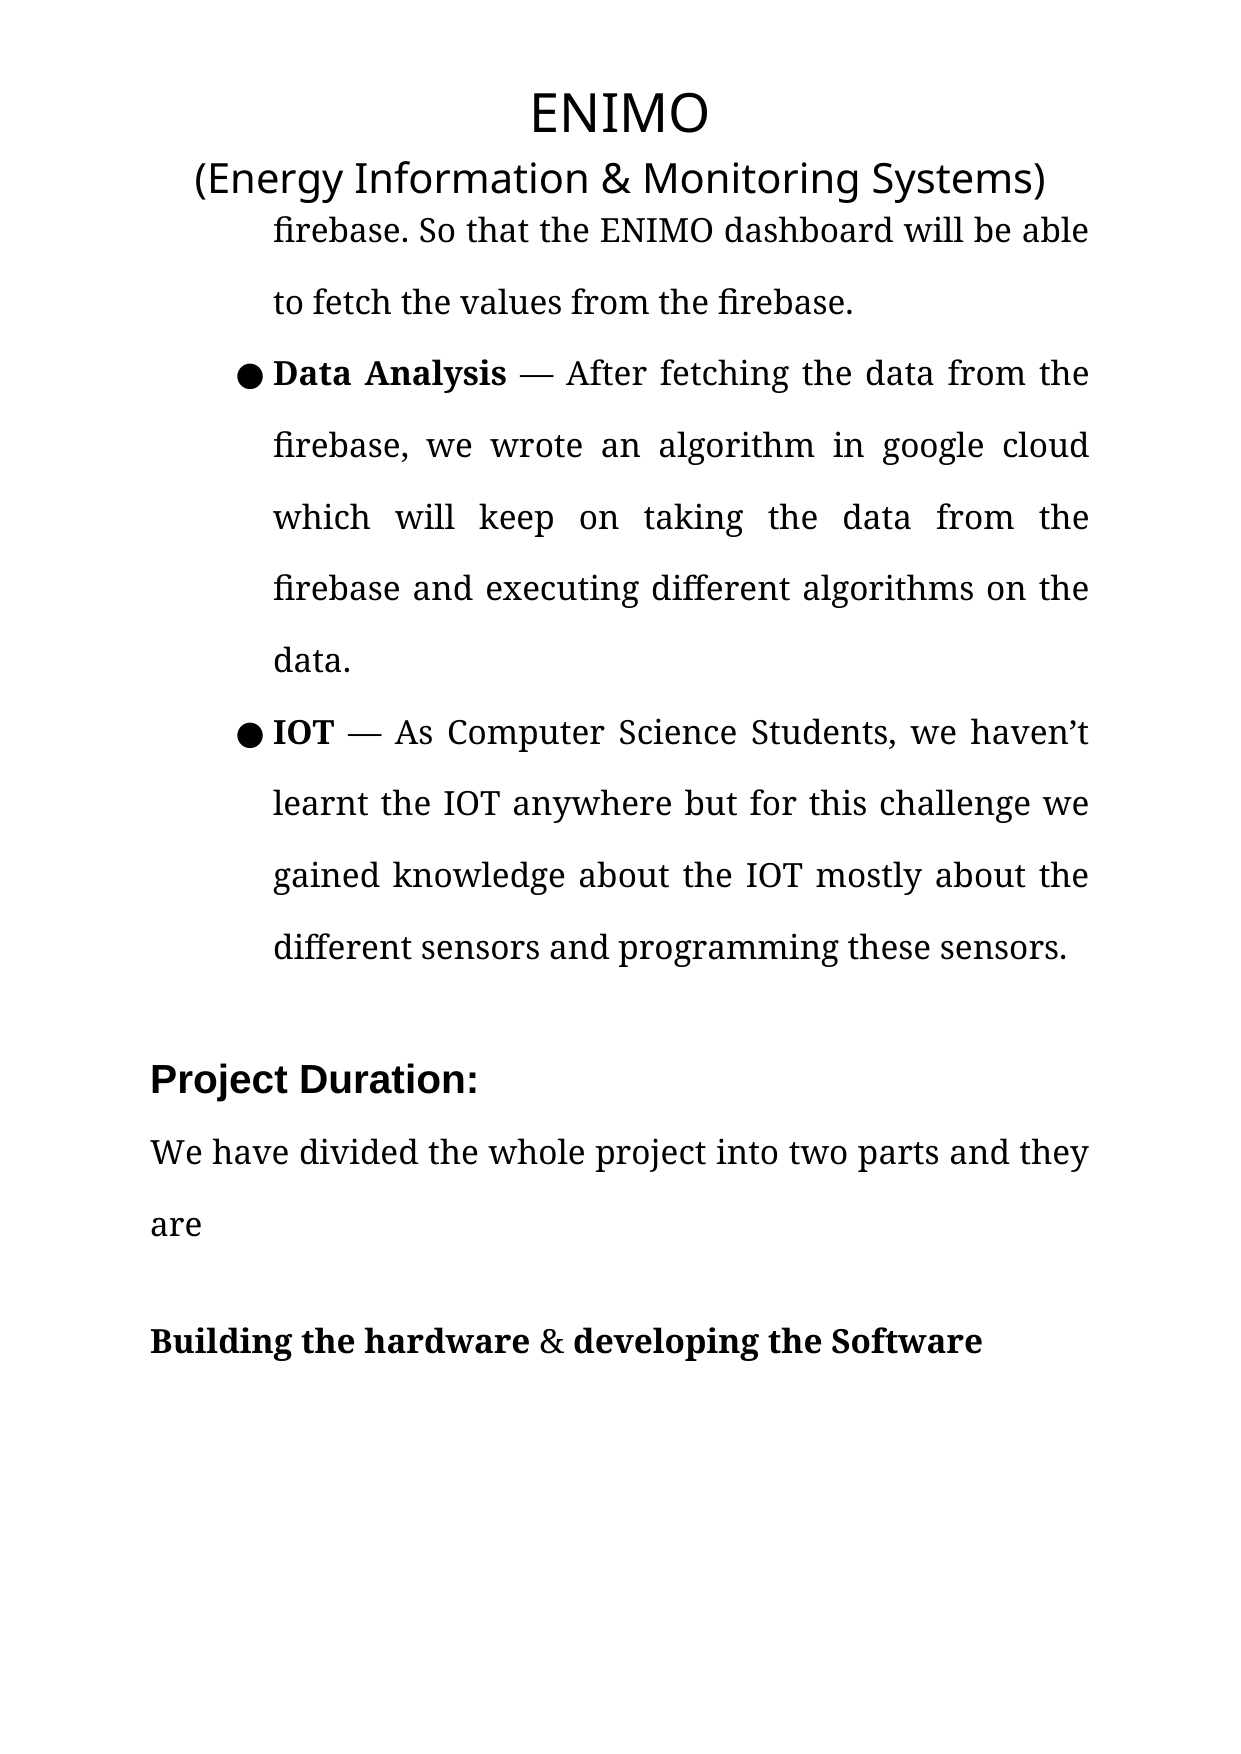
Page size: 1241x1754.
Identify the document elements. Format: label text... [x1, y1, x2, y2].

text Building the hardware & developing the Software [150, 1318, 1090, 1363]
list Data Analysis — After fetching the data from the firebase, we wrote an algorithm in google cloud which will keep on taking the data from the firebase and executing different algorithms on the data. [235, 350, 1090, 682]
text We have divided the whole project into two parts and they are [150, 1129, 1090, 1246]
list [235, 207, 1090, 324]
list IOT — As Computer Science Students, we haven’t learnt the IOT anywhere but for this challenge we gained knowledge about the IOT mostly about the different sensors and programming these sensors. [235, 708, 1090, 969]
subtitle Project Duration: [150, 1056, 1090, 1102]
